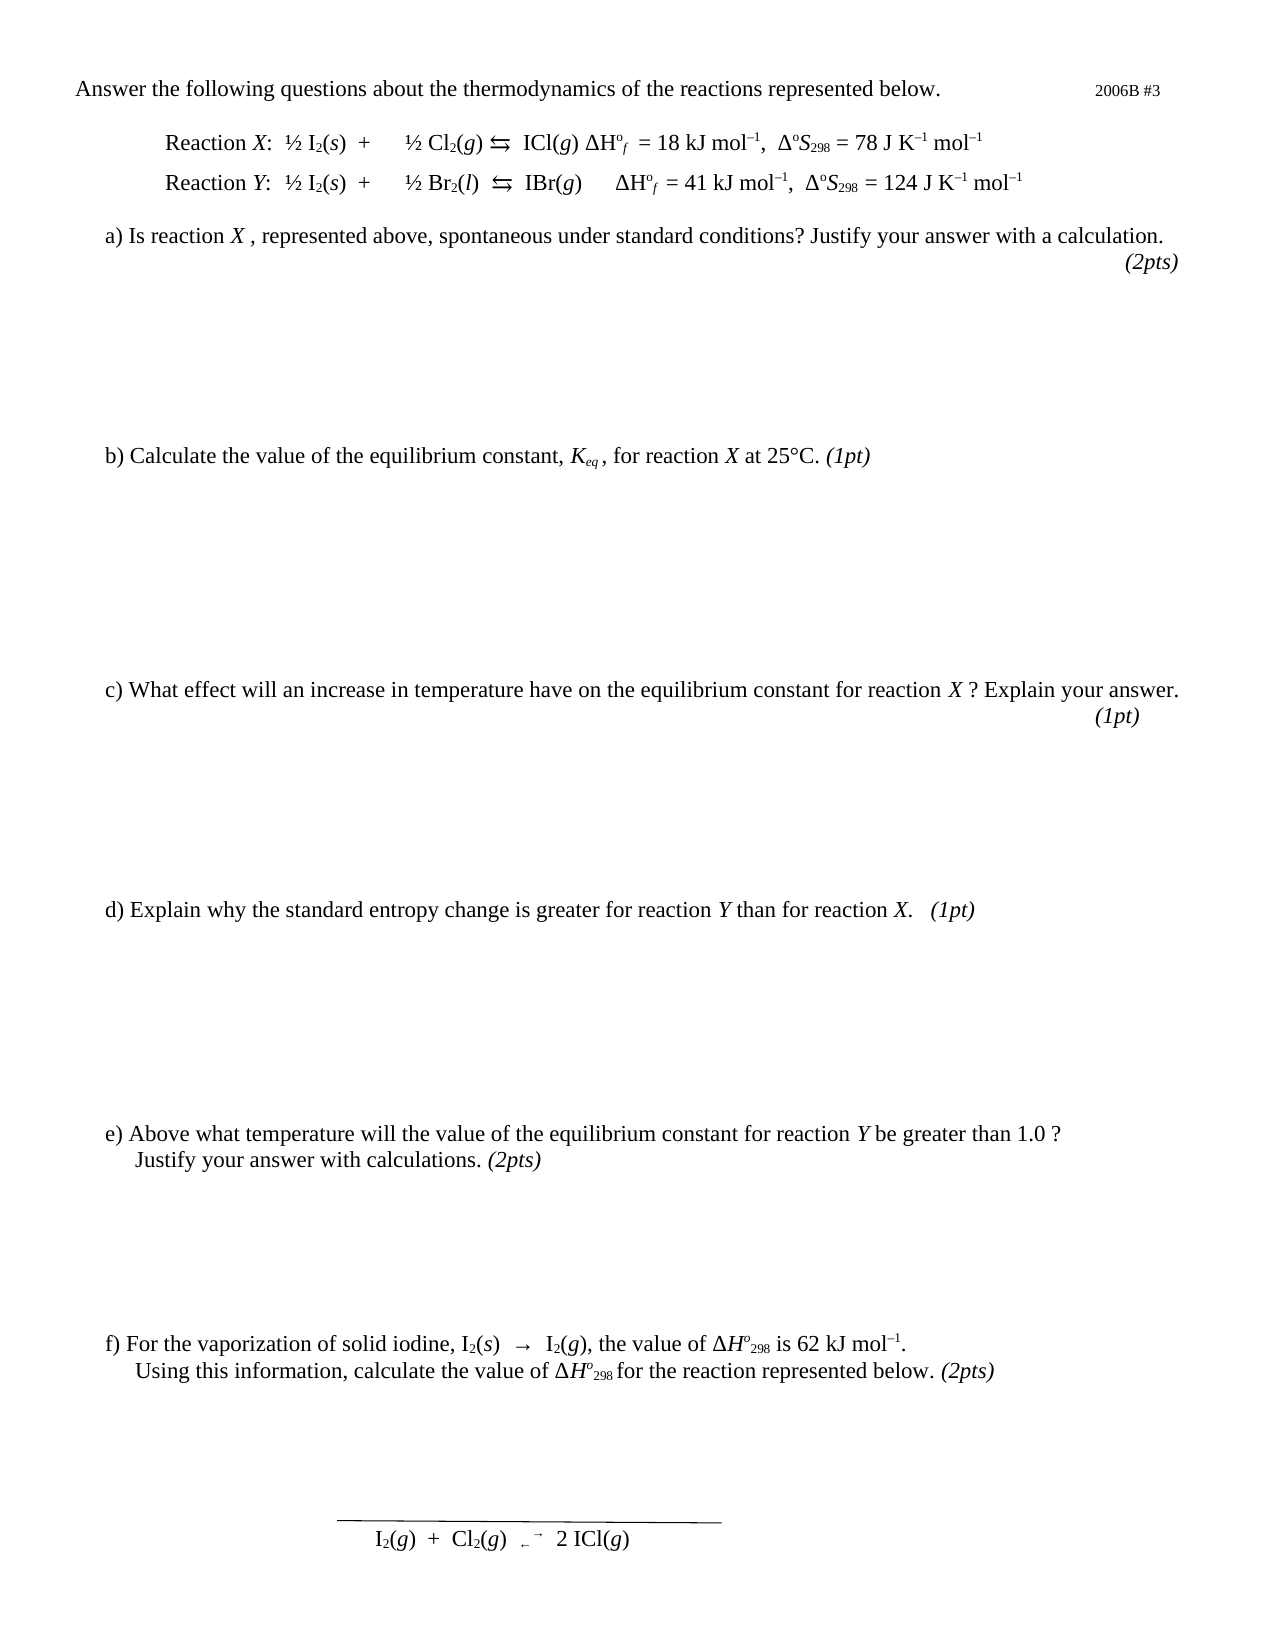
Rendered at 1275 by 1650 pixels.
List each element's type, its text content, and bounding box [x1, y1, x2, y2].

text Reaction Y: ½ I2(s) + ½ Br2(l) ⇆ IBr(g) ΔHof = 41 kJ mol–1, ΔoS298 = 124 J K–1 mol–1 [75, 168, 1200, 196]
text Using this information, calculate the value of ΔHo298 for the reaction represented below. (2pts) [75, 1357, 1200, 1383]
text I2(g) + Cl2(g) ←→ 2 ICl(g) [75, 1524, 1200, 1551]
text a) Is reaction X , represented above, spontaneous under standard conditions? Justify your answer with a calculation. (2pts) [75, 222, 1200, 275]
text Answer the following questions about the thermodynamics of the reactions represented below. 2006B #3 [75, 75, 1200, 101]
text e) Above what temperature will the value of the equilibrium constant for reaction Y be greater than 1.0 ? [75, 1120, 1200, 1146]
text c) What effect will an increase in temperature have on the equilibrium constant for reaction X ? Explain your answer. [75, 676, 1200, 702]
text b) Calculate the value of the equilibrium constant, Keq , for reaction X at 25°C. (1pt) [75, 443, 1200, 469]
text Justify your answer with calculations. (2pts) [75, 1146, 1200, 1172]
text (1pt) [75, 702, 1200, 728]
text Reaction X: ½ I2(s) + ½ Cl2(g) ⇆ ICl(g) ΔHof = 18 kJ mol–1, ΔoS298 = 78 J K–1 mol–1 [75, 128, 1200, 155]
text d) Explain why the standard entropy change is greater for reaction Y than for reaction X. (1pt) [75, 896, 1200, 923]
text f) For the vaporization of solid iodine, I2(s) → I2(g), the value of ΔHo298 is 62 kJ mol–1. [75, 1331, 1200, 1357]
